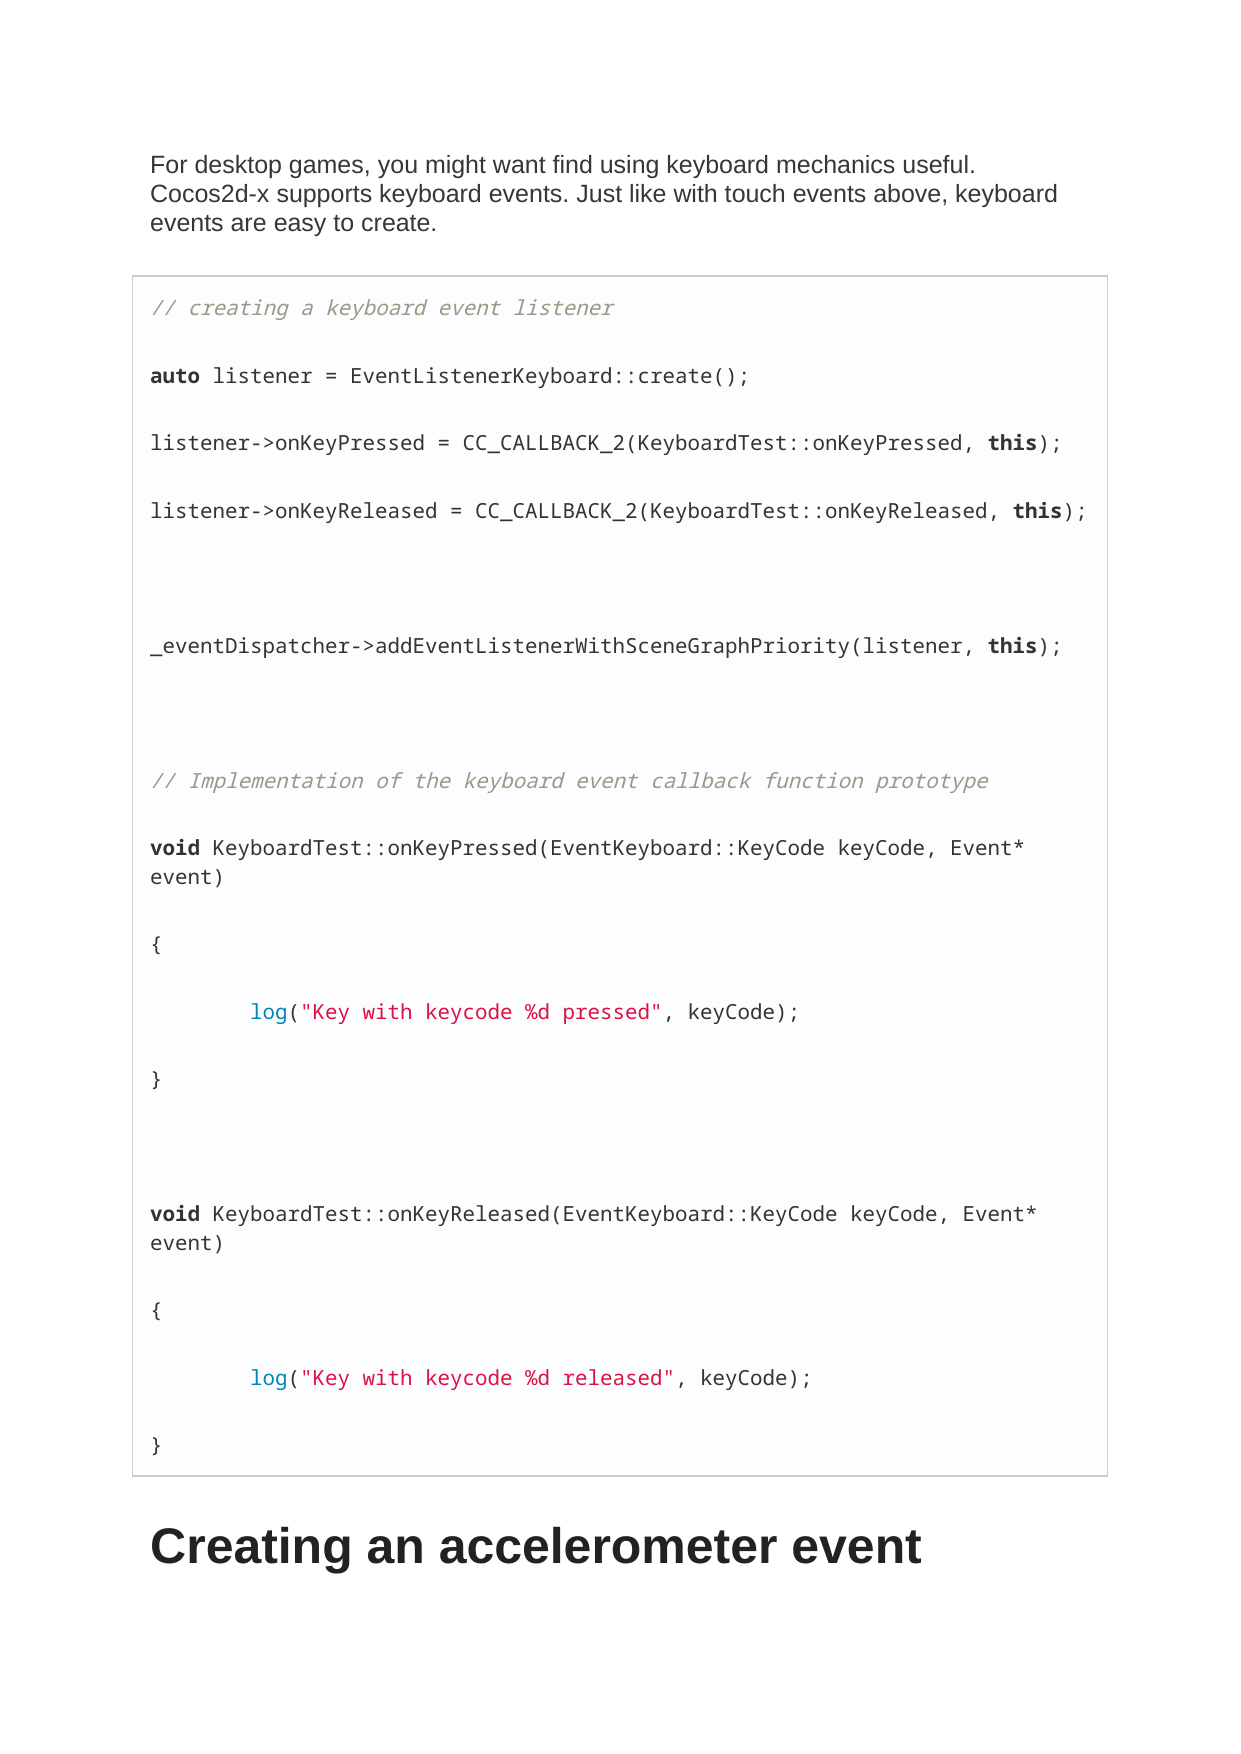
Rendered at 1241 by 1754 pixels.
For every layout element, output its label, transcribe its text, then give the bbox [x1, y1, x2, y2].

text // Implementation of the keyboard event callback function prototype [133, 748, 1107, 794]
text listener->onKeyPressed = CC_CALLBACK_2(KeyboardTest::onKeyPressed, this); [133, 410, 1107, 457]
text log("Key with keycode %d released", keyCode); [133, 1345, 1107, 1391]
text _eventDispatcher->addEventListenerWithSceneGraphPriority(listener, this); [133, 613, 1107, 659]
text // creating a keyboard event listener [133, 277, 1107, 322]
text listener->onKeyReleased = CC_CALLBACK_2(KeyboardTest::onKeyReleased, this); [133, 478, 1107, 524]
text auto listener = EventListenerKeyboard::create(); [133, 343, 1107, 389]
text { [133, 911, 1107, 958]
text log("Key with keycode %d pressed", keyCode); [133, 979, 1107, 1025]
text } [133, 1412, 1107, 1475]
text } [133, 1046, 1107, 1093]
text void KeyboardTest::onKeyReleased(EventKeyboard::KeyCode keyCode, Event* event) [133, 1181, 1107, 1256]
text For desktop games, you might want find using keyboard mechanics useful. Cocos2d-x supports keyboard events. Just like with touch events above, keyboard events are easy to create. [150, 150, 1090, 236]
subtitle Creating an accelerometer event [150, 1516, 1090, 1574]
text void KeyboardTest::onKeyPressed(EventKeyboard::KeyCode keyCode, Event* event) [133, 815, 1107, 890]
text { [133, 1277, 1107, 1324]
